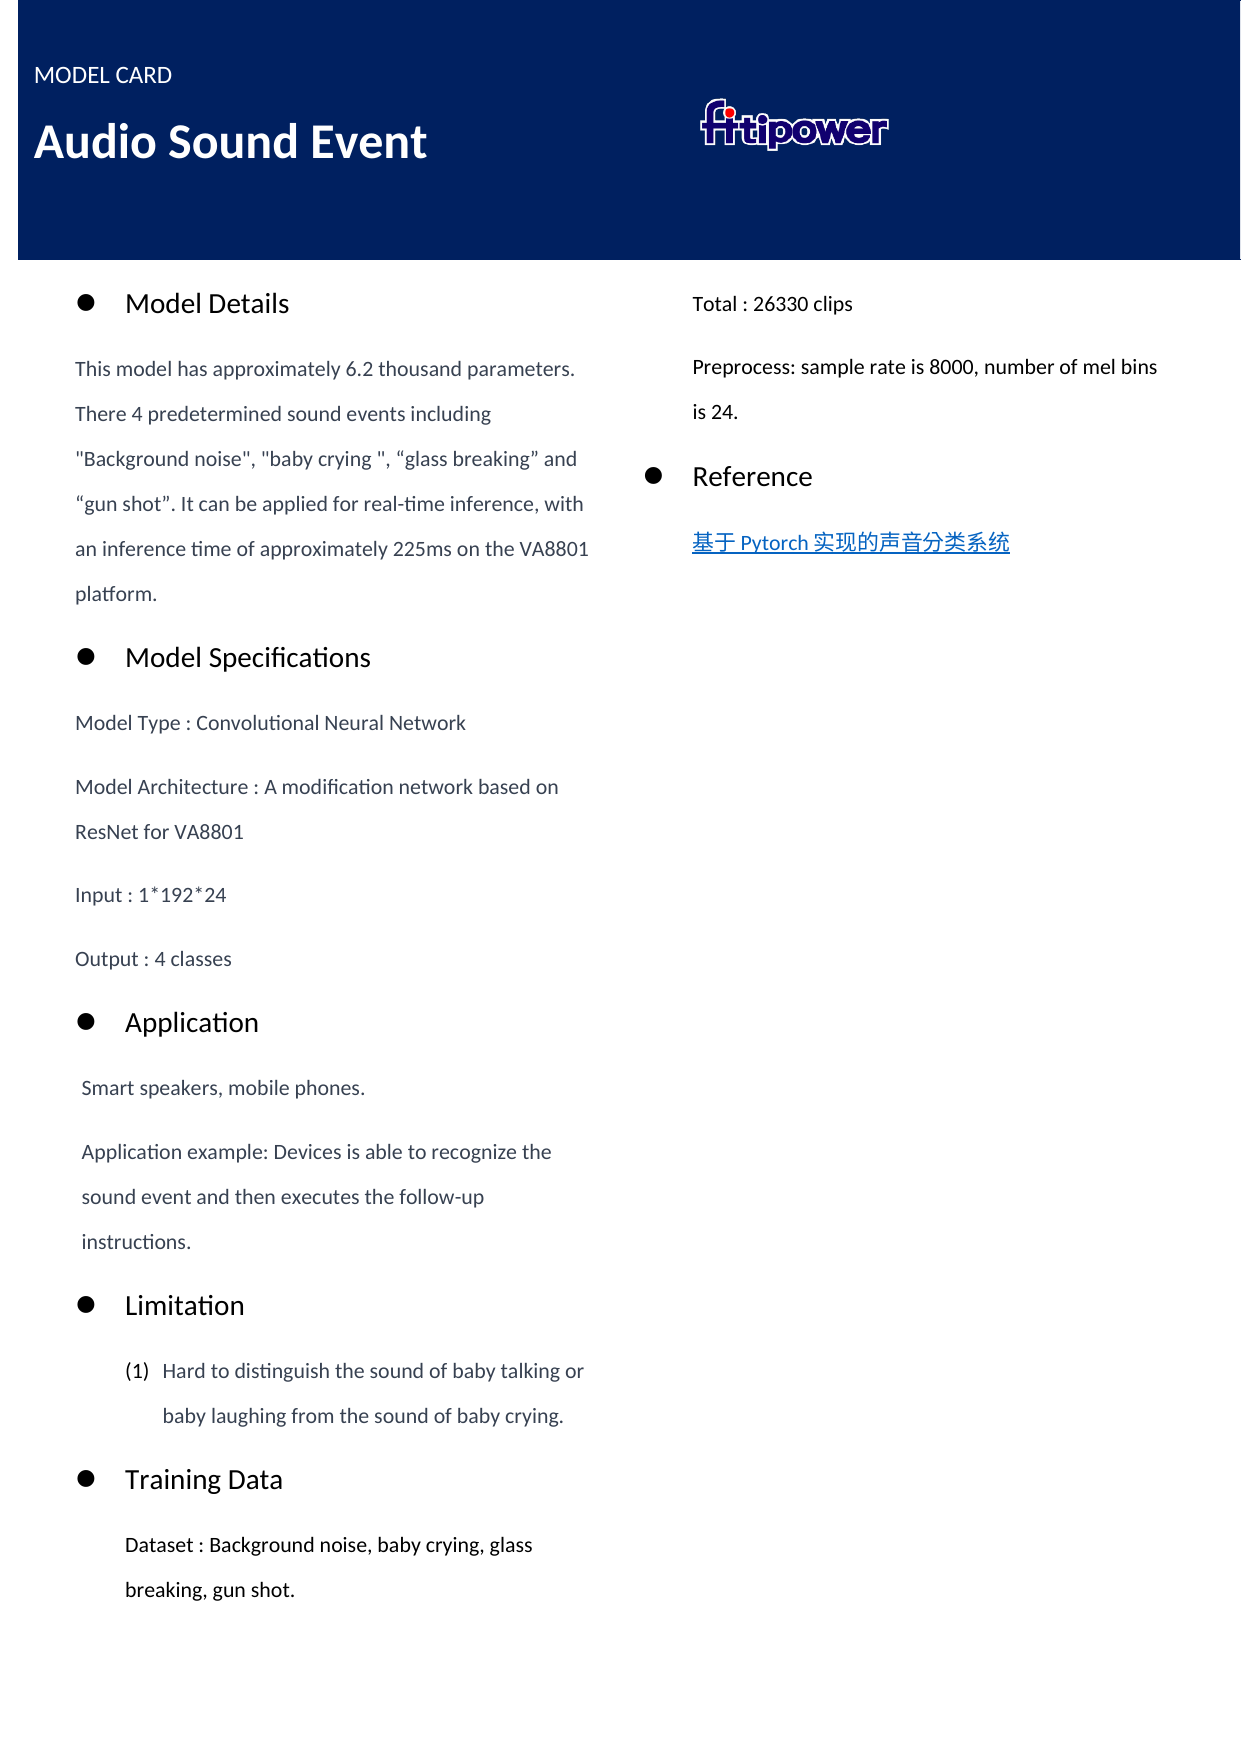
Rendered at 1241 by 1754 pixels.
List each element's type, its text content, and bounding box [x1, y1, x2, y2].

list Dataset : Background noise, baby crying, glass breaking, gun shot. [125, 1526, 598, 1608]
list Application [75, 1003, 598, 1041]
list Total : 26330 clips [692, 260, 1165, 322]
list Reference [642, 457, 1165, 494]
list Model Specifications [75, 638, 598, 676]
list Hard to distinguish the sound of baby talking or baby laughing from the sound of baby crying. [125, 1352, 598, 1434]
text Output : 4 classes [75, 940, 598, 977]
picture [687, 89, 902, 158]
list Training Data [75, 1460, 598, 1498]
list Model Details [75, 260, 598, 322]
text Input : 1*192*24 [75, 876, 598, 914]
list Smart speakers, mobile phones. [81, 1069, 598, 1106]
list 基于Pytorch实现的声音分类系统 [692, 522, 1165, 560]
list Preprocess: sample rate is 8000, number of mel bins is 24. [692, 348, 1165, 431]
text Model Type : Convolutional Neural Network [75, 704, 598, 741]
text Model Architecture : A modification network based on ResNet for VA8801 [75, 768, 598, 850]
list Limitation [75, 1286, 598, 1324]
text This model has approximately 6.2 thousand parameters. There 4 predetermined sound events including "Background noise", "baby crying ", “glass breaking” and “gun shot”. It can be applied for real-time inference, with an inference time of approximately 225ms on the VA8801 platform. [75, 350, 598, 612]
list Application example: Devices is able to recognize the sound event and then executes the follow-up instructions. [81, 1133, 598, 1260]
